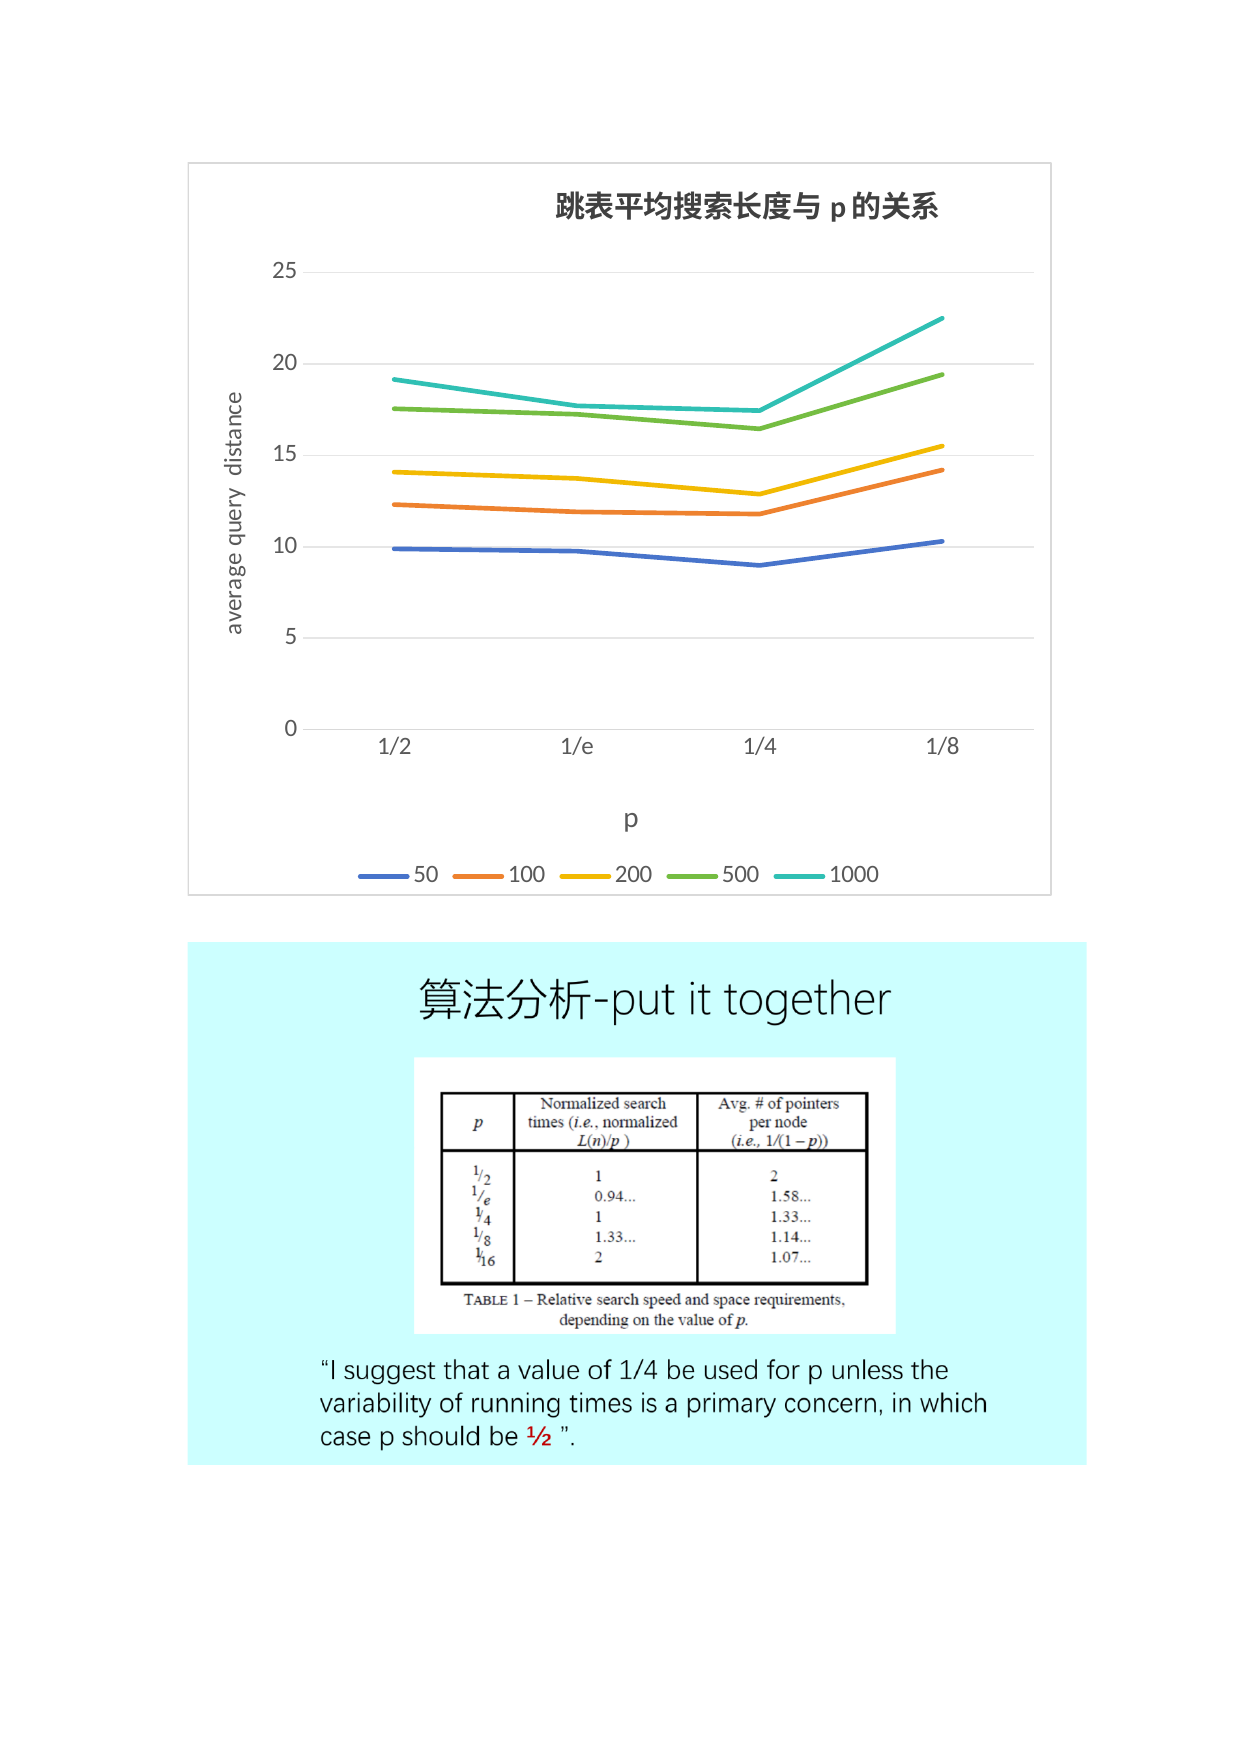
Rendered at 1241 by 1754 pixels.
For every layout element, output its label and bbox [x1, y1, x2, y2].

picture [187, 942, 1087, 1465]
